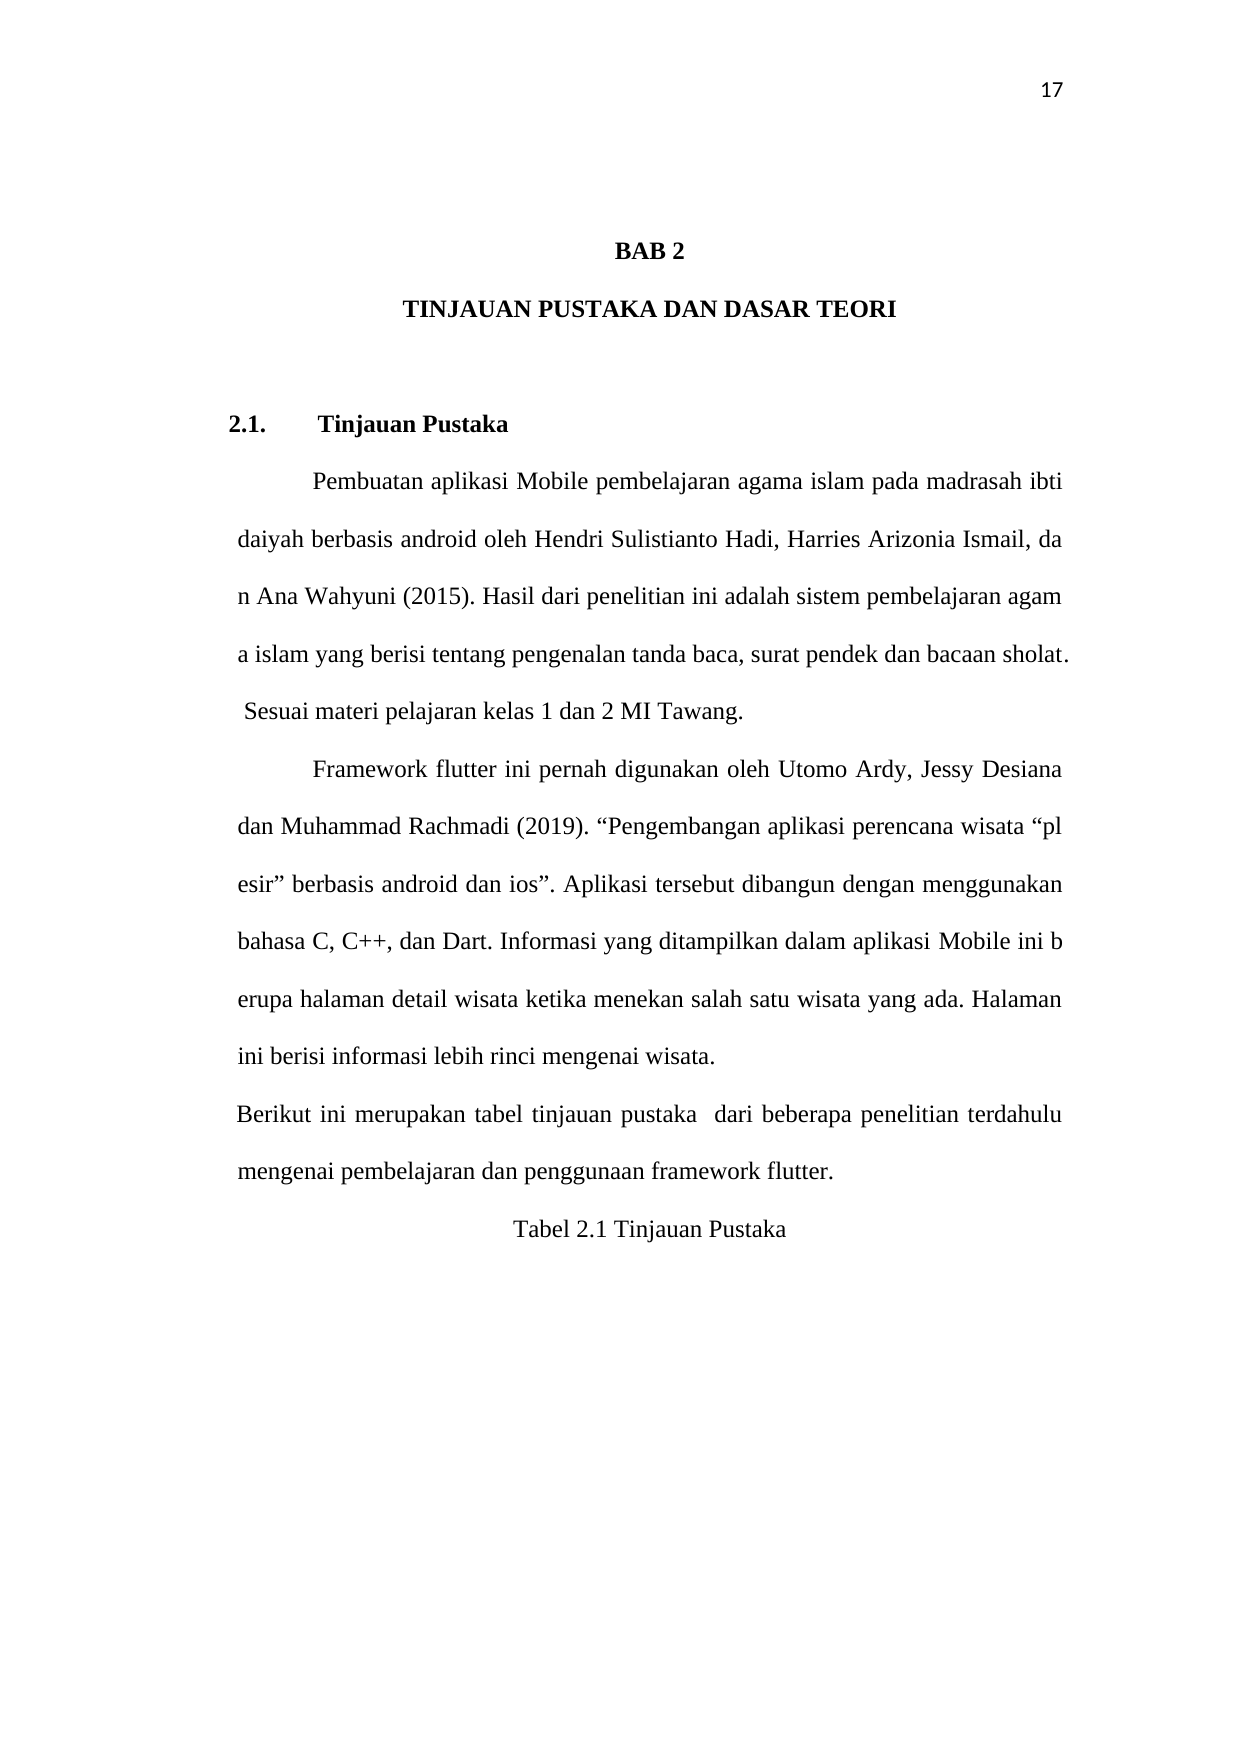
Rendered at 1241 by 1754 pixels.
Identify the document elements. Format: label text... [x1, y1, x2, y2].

text Framework flutter ini pernah digunakan oleh Utomo Ardy, Jessy Desiana dan Muhammad Rachmadi (2019). “Pengembangan aplikasi perencana wisata “plesir” berbasis android dan ios”. Aplikasi tersebut dibangun dengan menggunakan bahasa C, C++, dan Dart. Informasi yang ditampilkan dalam aplikasi Mobile ini berupa halaman detail wisata ketika menekan salah satu wisata yang ada. Halaman ini berisi informasi lebih rinci mengenai wisata. [237, 754, 1063, 1070]
list Tinjauan Pustaka [228, 409, 1063, 437]
text Berikut ini merupakan tabel tinjauan pustaka dari beberapa penelitian terdahulu mengenai pembelajaran dan penggunaan framework flutter. [236, 1099, 1063, 1185]
text Tabel 2.1 Tinjauan Pustaka [236, 1214, 1063, 1242]
text TINJAUAN PUSTAKA DAN DASAR TEORI [236, 294, 1063, 322]
text Pembuatan aplikasi Mobile pembelajaran agama islam pada madrasah ibtidaiyah berbasis android oleh Hendri Sulistianto Hadi, Harries Arizonia Ismail, dan Ana Wahyuni (2015). Hasil dari penelitian ini adalah sistem pembelajaran agama islam yang berisi tentang pengenalan tanda baca, surat pendek dan bacaan sholat. Sesuai materi pelajaran kelas 1 dan 2 MI Tawang. [237, 466, 1063, 725]
text BAB 2 [236, 236, 1063, 265]
